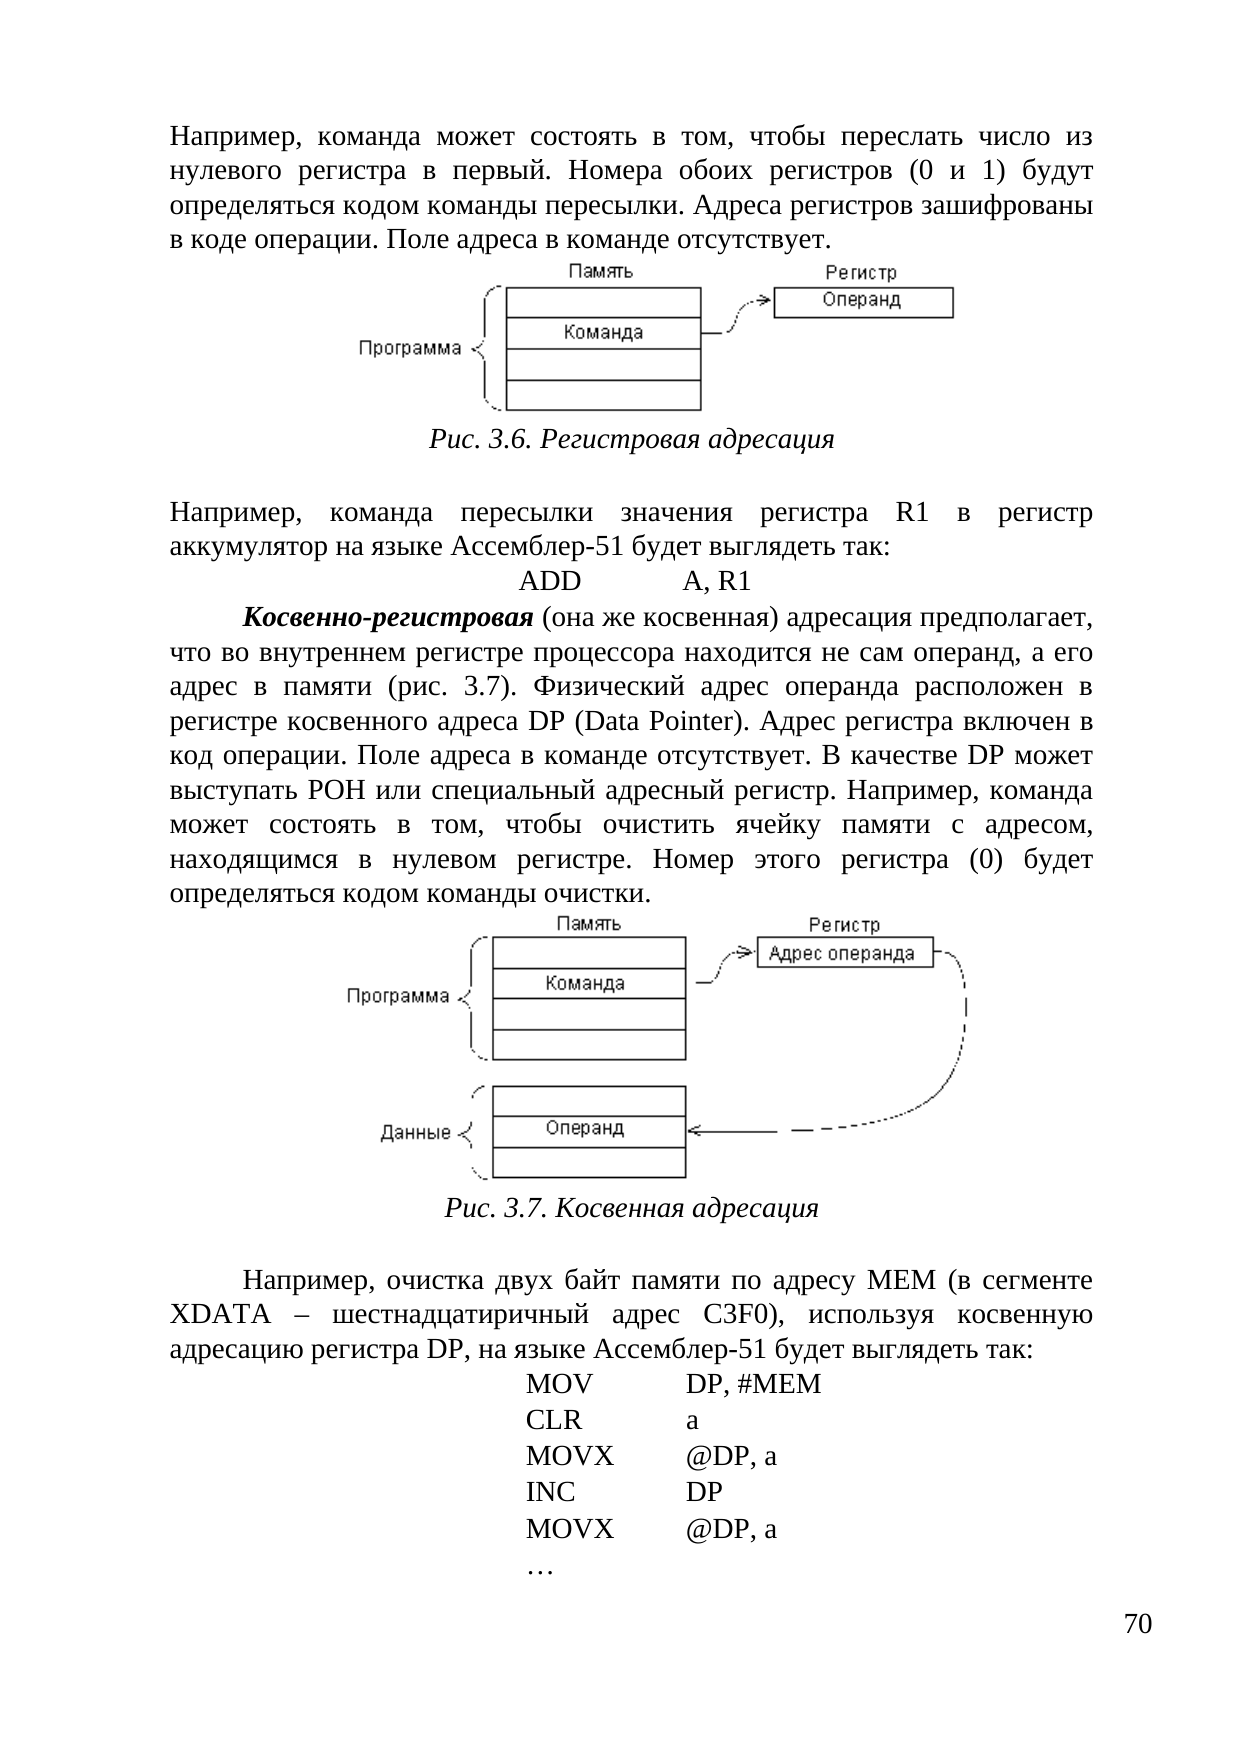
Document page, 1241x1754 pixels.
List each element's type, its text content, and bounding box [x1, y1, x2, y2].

text Рис. 3.6. Регистровая адресация [192, 422, 1072, 455]
text Косвенно-регистровая (она же косвенная) адресация предполагает, что во внутреннем регистре процессора находится не сам операнд, а его адрес в памяти (рис. 3.7). Физический адрес операнда расположен в регистре косвенного адреса DP (Data Pointer). Адрес регистра включен в код операции. Поле адреса в команде отсутствует. В качестве DP может выступать РОН или специальный адресный регистр. Например, команда может состоять в том, чтобы очистить ячейку памяти с адресом, находящимся в нулевом регистре. Номер этого регистра (0) будет определяться кодом команды очистки. [169, 599, 1094, 909]
picture [339, 910, 975, 1188]
text … [526, 1547, 1094, 1580]
table_cell @DP, a [686, 1511, 829, 1547]
table_cell MOVX [526, 1439, 686, 1474]
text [169, 118, 1094, 255]
table_cell INC [526, 1475, 686, 1511]
table_header DP, #MEM [686, 1366, 829, 1402]
table_cell DP [686, 1475, 829, 1511]
table_cell MOVX [526, 1511, 686, 1547]
table_header MOV [526, 1366, 686, 1402]
table_cell @DP, a [686, 1439, 829, 1474]
text Рис. 3.7. Косвенная адресация [192, 1190, 1072, 1223]
text Например, команда пересылки значения регистра R1 в регистр аккумулятор на языке Ассемблер-51 будет выглядеть так: [169, 494, 1094, 562]
text ADD A, R1 [169, 563, 1153, 597]
text Например, очистка двух байт памяти по адресу MEM (в сегменте XDATA – шестнадцатиричный адрес C3F0), используя косвенную адресацию регистра DP, на языке Ассемблер-51 будет выглядеть так: [169, 1262, 1094, 1365]
table_cell CLR [526, 1402, 686, 1438]
picture [351, 256, 962, 419]
table_cell a [686, 1402, 829, 1438]
